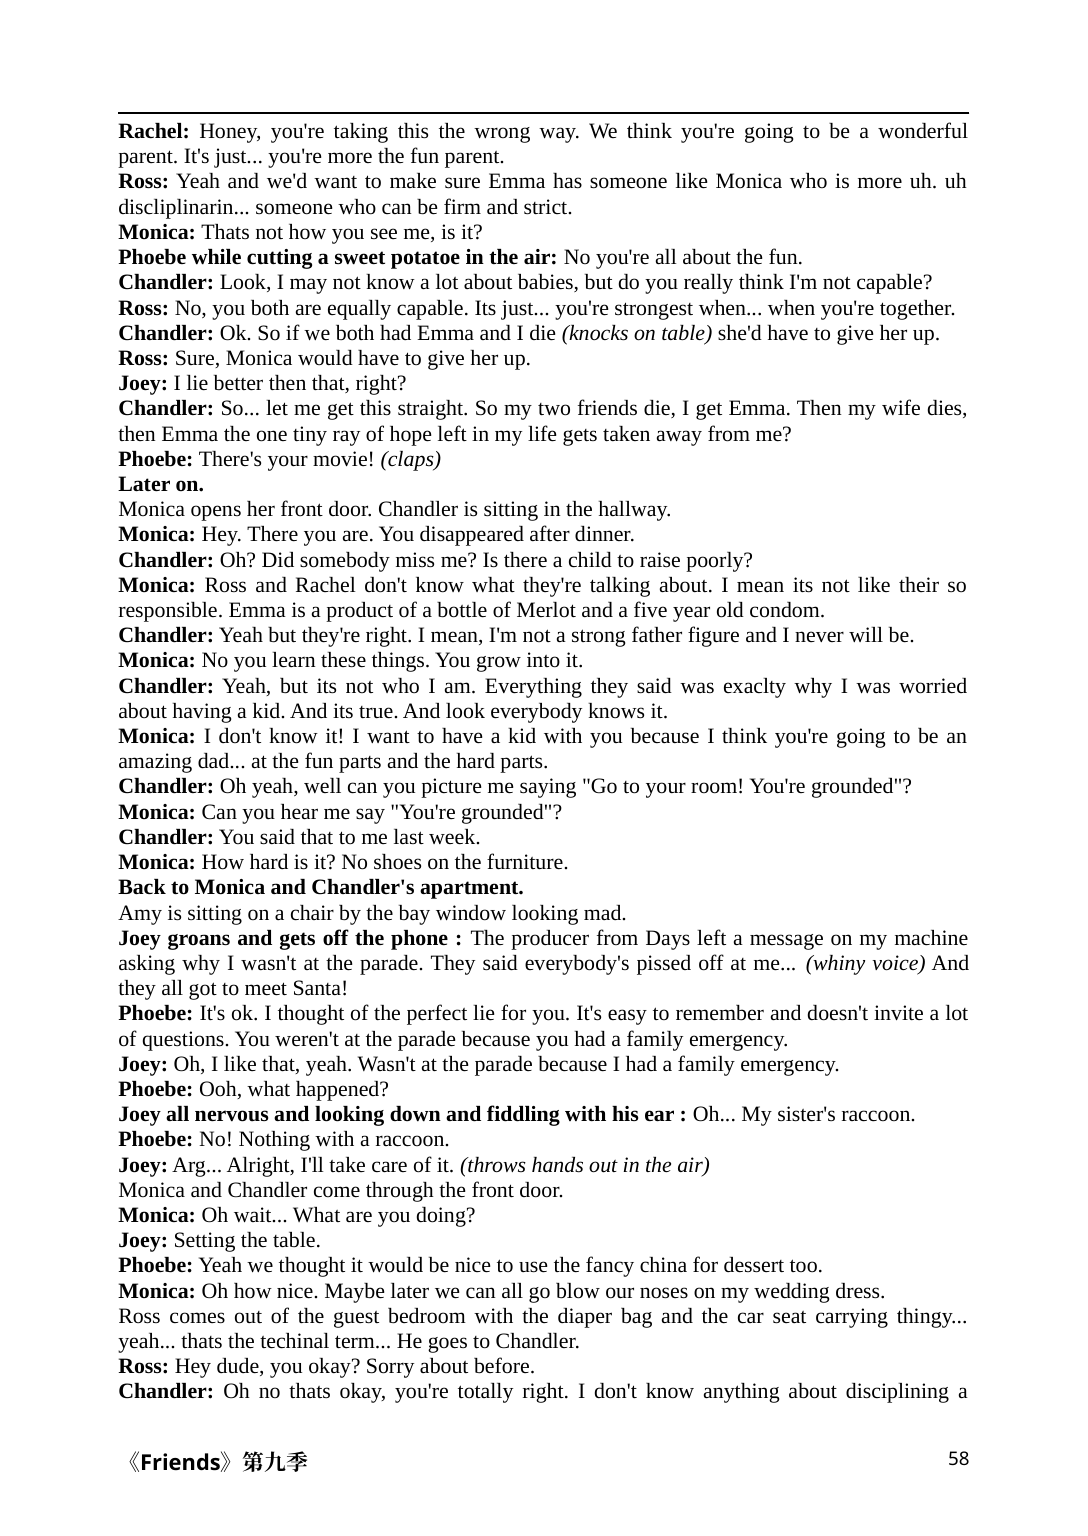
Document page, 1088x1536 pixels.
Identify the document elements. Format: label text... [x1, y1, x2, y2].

text Chandler: Oh yeah, well can you picture me saying "Go to your room! You're grounded"? [118, 773, 969, 799]
text Monica: Thats not how you see me, is it? [118, 219, 969, 244]
text Monica: Hey. There you are. You disappeared after dinner. [118, 521, 969, 547]
text Joey: Arg... Alright, I'll take care of it. (throws hands out in the air) [118, 1152, 969, 1177]
text Ross comes out of the guest bedroom with the diaper bag and the car seat carrying thingy... yeah... thats the techinal term... He goes to Chandler. [118, 1303, 969, 1353]
text Joey: Setting the table. [118, 1227, 969, 1252]
text Phoebe: Yeah we thought it would be nice to use the fancy china for dessert too. [118, 1252, 969, 1278]
text Chandler: Oh? Did somebody miss me? Is there a child to raise poorly? [118, 547, 969, 572]
text Chandler: Ok. So if we both had Emma and I die (knocks on table) she'd have to give her up. [118, 320, 969, 345]
text Monica: Ross and Rachel don't know what they're talking about. I mean its not like their so responsible. Emma is a product of a bottle of Merlot and a five year old condom. [118, 572, 969, 622]
text Chandler: Yeah but they're right. I mean, I'm not a strong father figure and I never will be. [118, 622, 969, 647]
text Monica: No you learn these things. You grow into it. [118, 647, 969, 673]
text Rachel: Honey, you're taking this the wrong way. We think you're going to be a wonderful parent. It's just... you're more the fun parent. [118, 118, 969, 168]
text Chandler: Look, I may not know a lot about babies, but do you really think I'm not capable? [118, 269, 969, 294]
text Phoebe: It's ok. I thought of the perfect lie for you. It's easy to remember and doesn't invite a lot of questions. You weren't at the parade because you had a family emergency. [118, 1000, 969, 1051]
text Monica: Oh wait... What are you doing? [118, 1202, 969, 1227]
text Chandler: Yeah, but its not who I am. Everything they said was exaclty why I was worried about having a kid. And its true. And look everybody knows it. [118, 673, 969, 723]
text Back to Monica and Chandler's apartment. [118, 874, 969, 899]
text Phoebe while cutting a sweet potatoe in the air: No you're all about the fun. [118, 244, 969, 269]
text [118, 1378, 969, 1404]
text Chandler: So... let me get this straight. So my two friends die, I get Emma. Then my wife dies, then Emma the one tiny ray of hope left in my life gets taken away from me? [118, 395, 969, 446]
text Ross: Yeah and we'd want to make sure Emma has someone like Monica who is more uh. uh discliplinarin... someone who can be firm and strict. [118, 168, 969, 219]
text Monica: I don't know it! I want to have a kid with you because I think you're going to be an amazing dad... at the fun parts and the hard parts. [118, 723, 969, 773]
text Phoebe: No! Nothing with a raccoon. [118, 1126, 969, 1152]
text Joey all nervous and looking down and fiddling with his ear : Oh... My sister's raccoon. [118, 1101, 969, 1126]
text Ross: Hey dude, you okay? Sorry about before. [118, 1353, 969, 1378]
text Joey: Oh, I like that, yeah. Wasn't at the parade because I had a family emergency. [118, 1051, 969, 1076]
text Amy is sitting on a chair by the bay window looking mad. [118, 899, 969, 925]
text Monica: Can you hear me say "You're grounded"? [118, 799, 969, 824]
text Monica and Chandler come through the front door. [118, 1177, 969, 1202]
text Chandler: You said that to me last week. [118, 824, 969, 849]
text Monica: Oh how nice. Maybe later we can all go blow our noses on my wedding dress. [118, 1278, 969, 1303]
text Phoebe: Ooh, what happened? [118, 1076, 969, 1101]
text Joey groans and gets off the phone : The producer from Days left a message on my machine asking why I wasn't at the parade. They said everybody's pissed off at me... (whiny voice) And they all got to meet Santa! [118, 925, 969, 1000]
text Ross: Sure, Monica would have to give her up. [118, 345, 969, 370]
text Phoebe: There's your movie! (claps) [118, 446, 969, 471]
text Ross: No, you both are equally capable. Its just... you're strongest when... when you're together. [118, 294, 969, 320]
text Monica: How hard is it? No shoes on the furniture. [118, 849, 969, 874]
text Joey: I lie better then that, right? [118, 370, 969, 395]
text Later on. [118, 471, 969, 496]
text Monica opens her front door. Chandler is sitting in the hallway. [118, 496, 969, 521]
